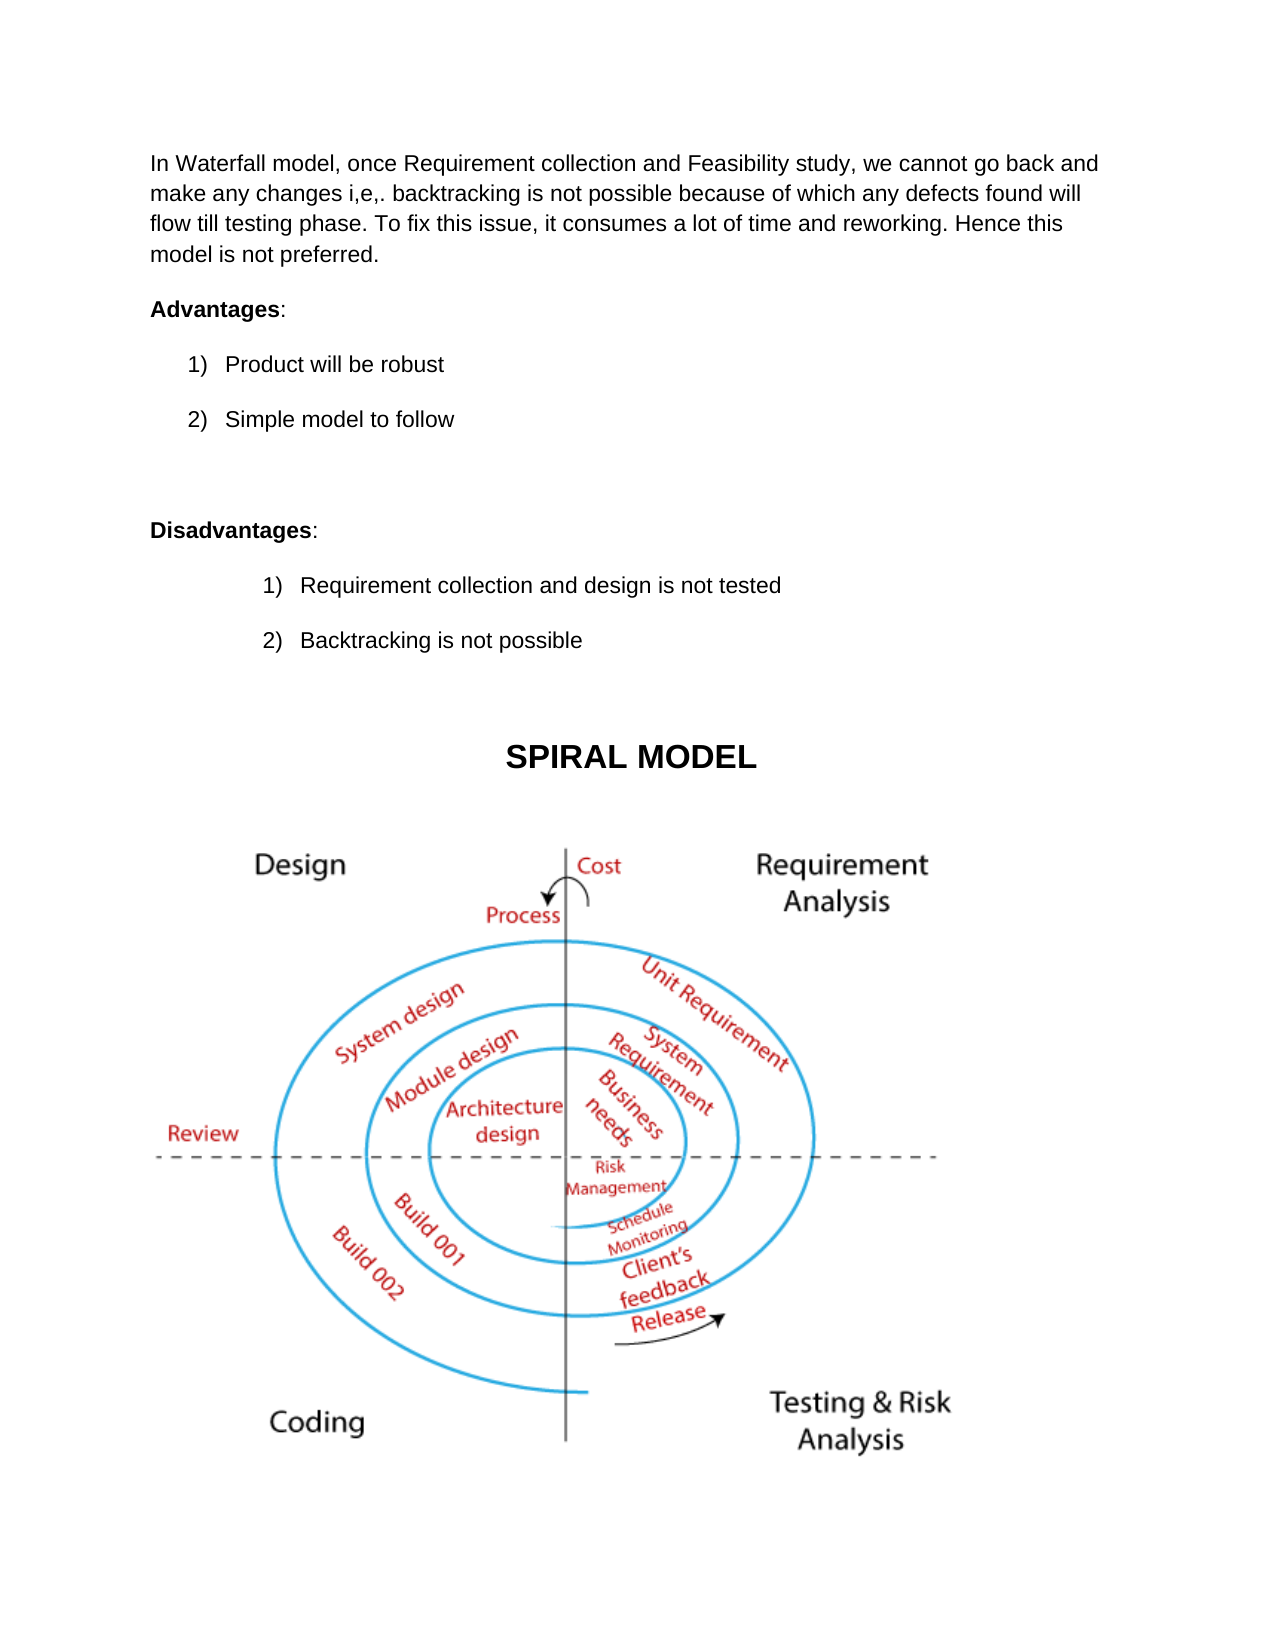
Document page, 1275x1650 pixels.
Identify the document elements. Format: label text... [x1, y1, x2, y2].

picture [150, 806, 1125, 1480]
text SPIRAL MODEL [150, 737, 1125, 776]
text 2) Simple model to follow [187, 406, 1125, 433]
text 1) Requirement collection and design is not tested [262, 572, 1125, 598]
text Advantages: [150, 296, 1125, 322]
text Disadvantages: [150, 517, 1125, 543]
text 1) Product will be robust [187, 351, 1125, 377]
text In Waterfall model, once Requirement collection and Feasibility study, we cannot go back and make any changes i,e,. backtracking is not possible because of which any defects found will flow till testing phase. To fix this issue, it consumes a lot of time and reworking. Hence this model is not preferred. [150, 150, 1125, 267]
text 2) Backtracking is not possible [262, 627, 1125, 653]
